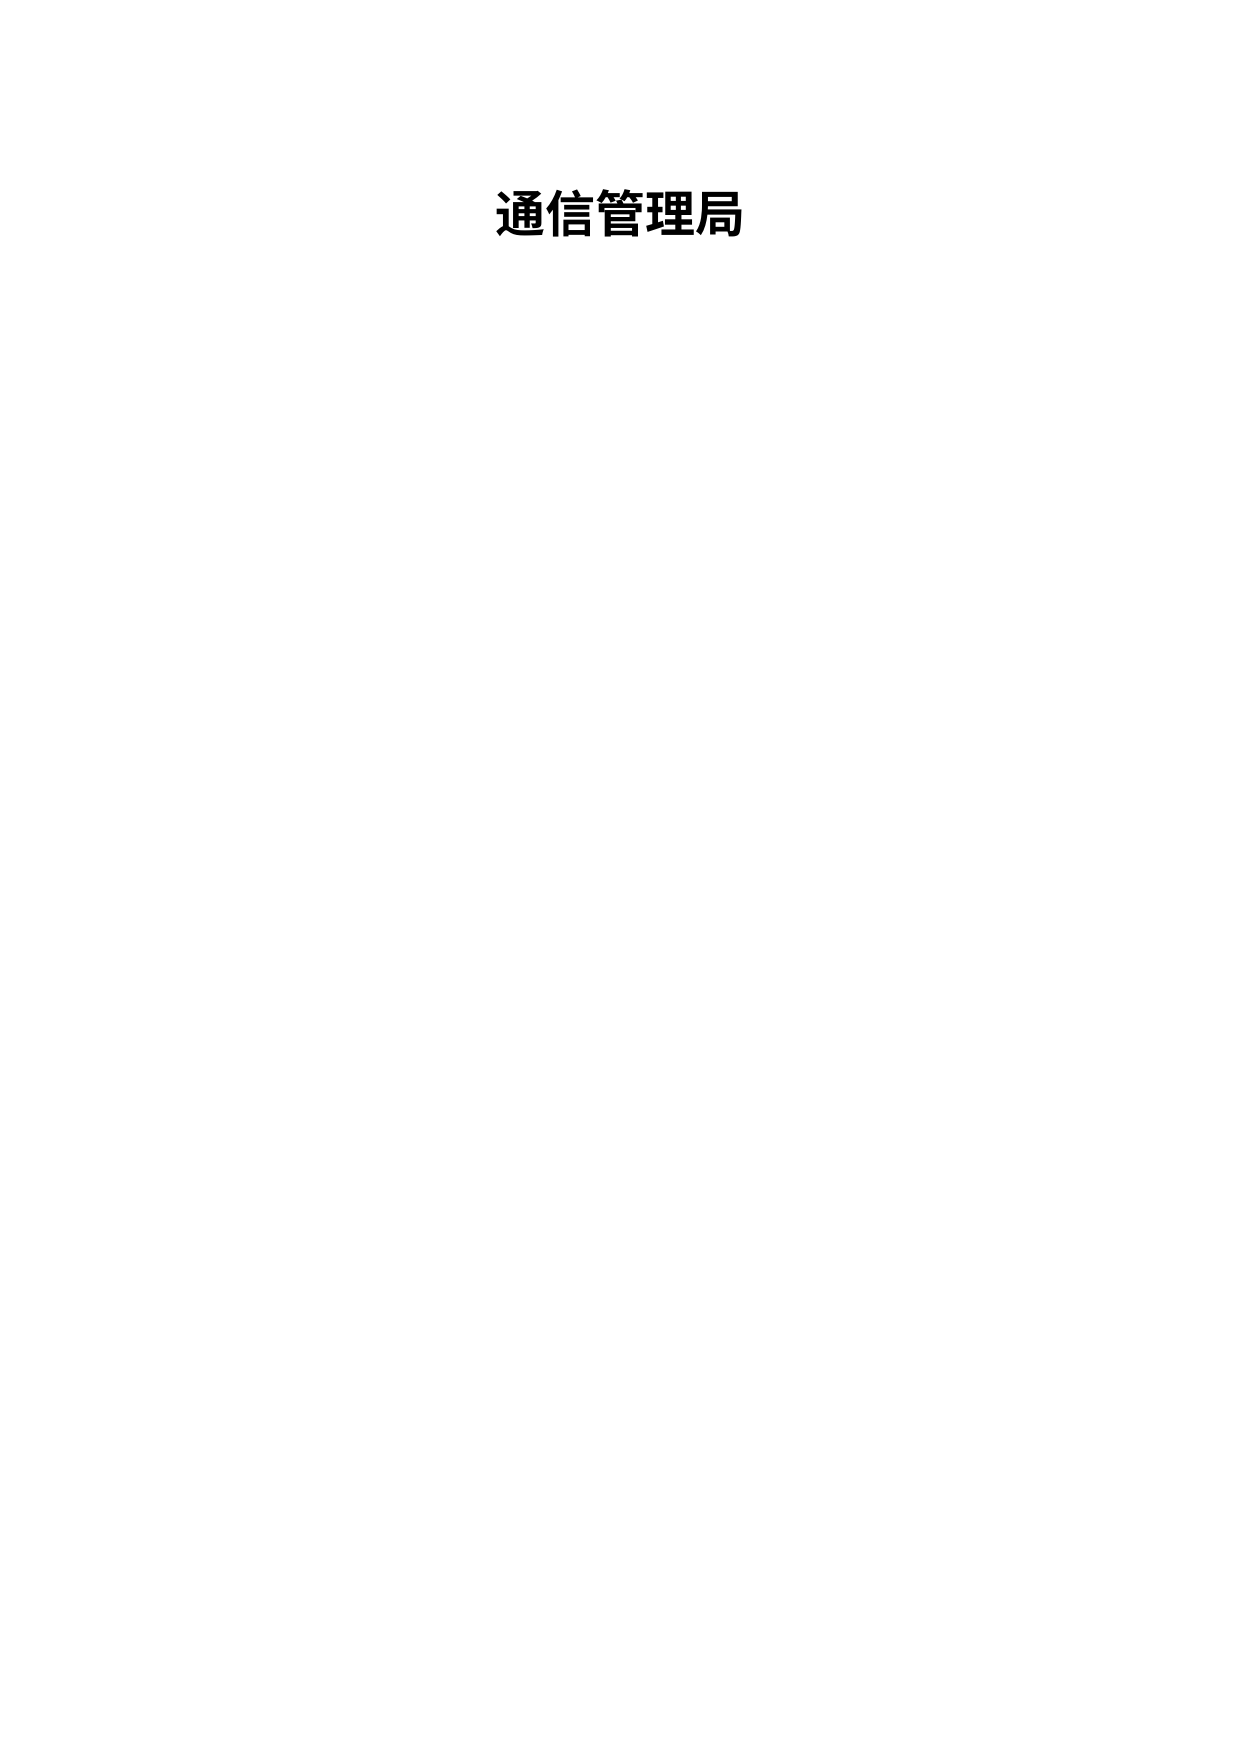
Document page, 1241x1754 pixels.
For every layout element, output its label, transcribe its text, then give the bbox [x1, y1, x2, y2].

text 通信管理局 [187, 162, 1053, 259]
